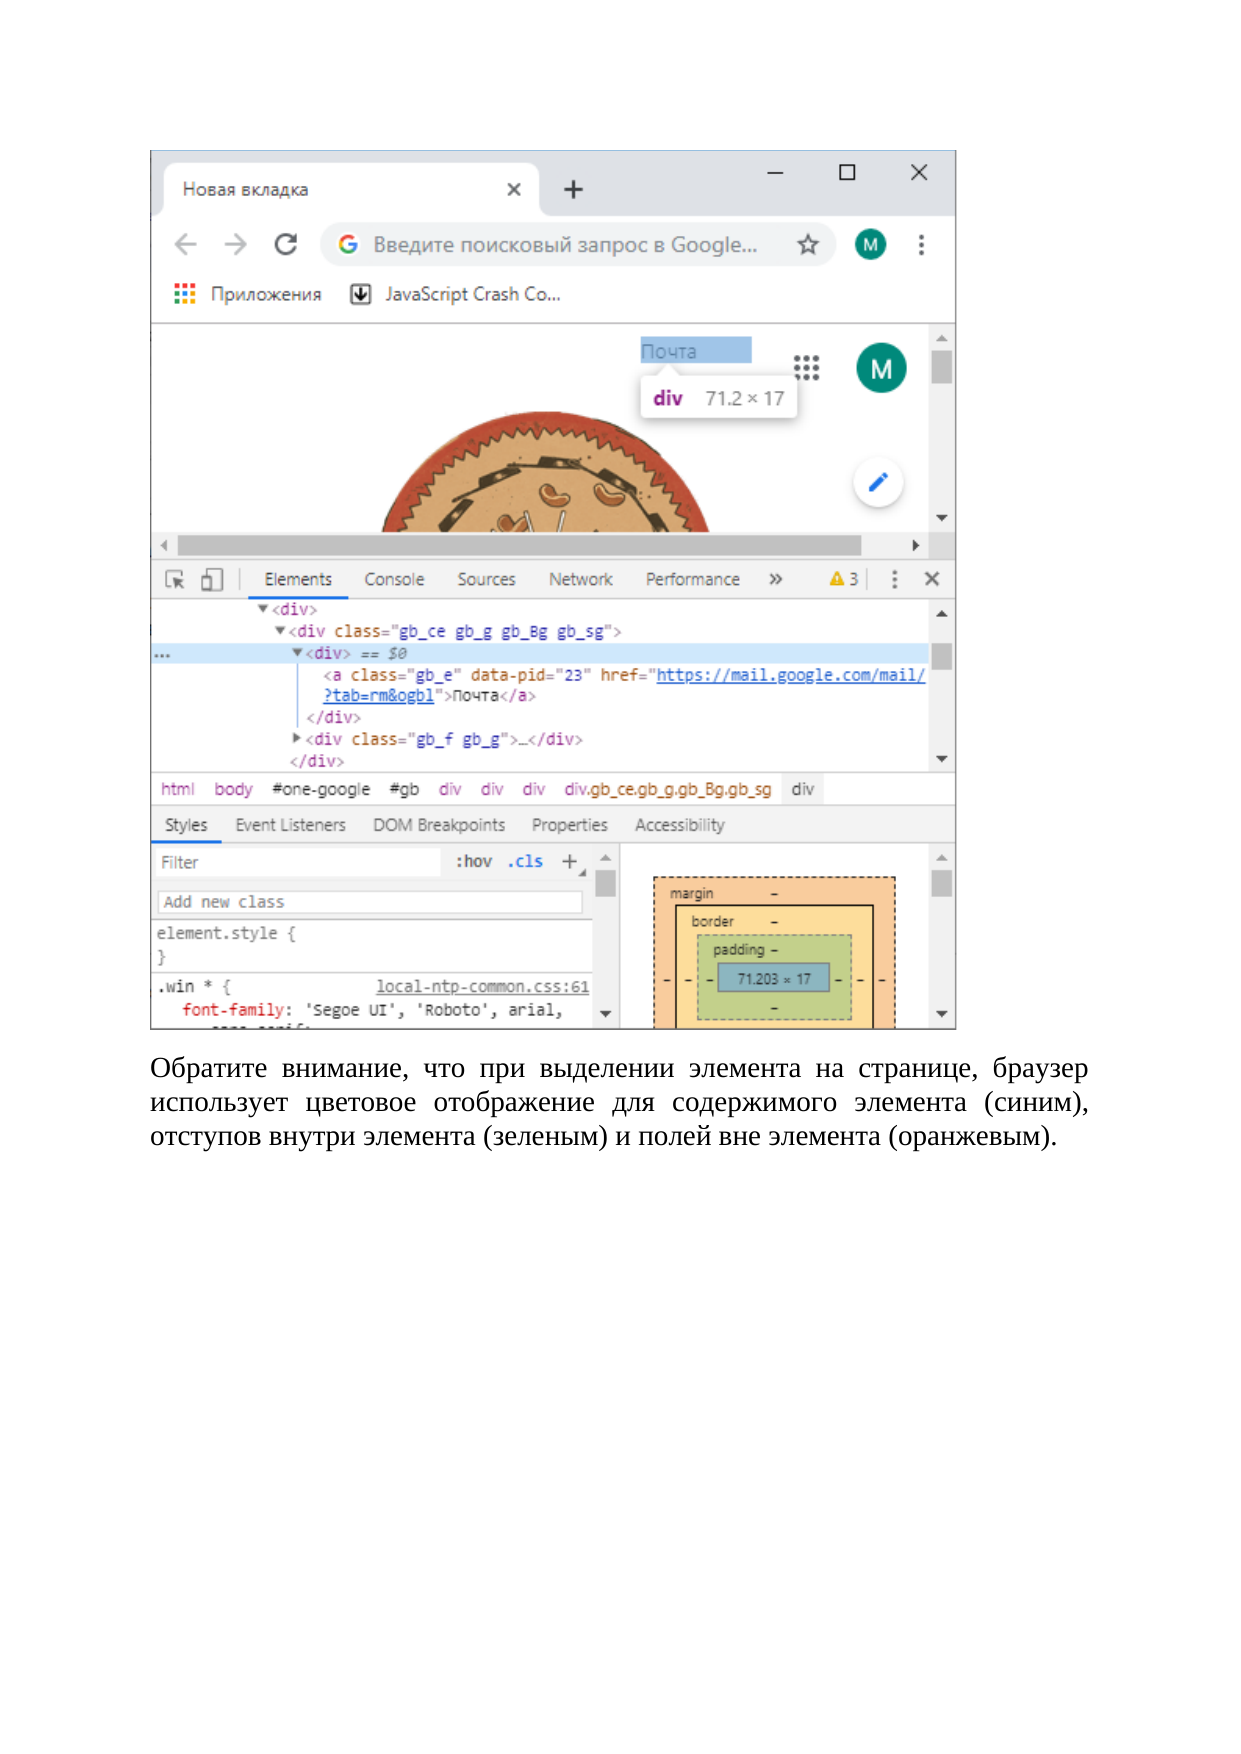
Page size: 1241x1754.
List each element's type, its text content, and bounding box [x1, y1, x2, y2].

picture [150, 150, 957, 1030]
text Обратите внимание, что при выделении элемента на странице, браузер использует цветовое отображение для содержимого элемента (синим), отступов внутри элемента (зеленым) и полей вне элемента (оранжевым). [150, 1051, 1090, 1151]
